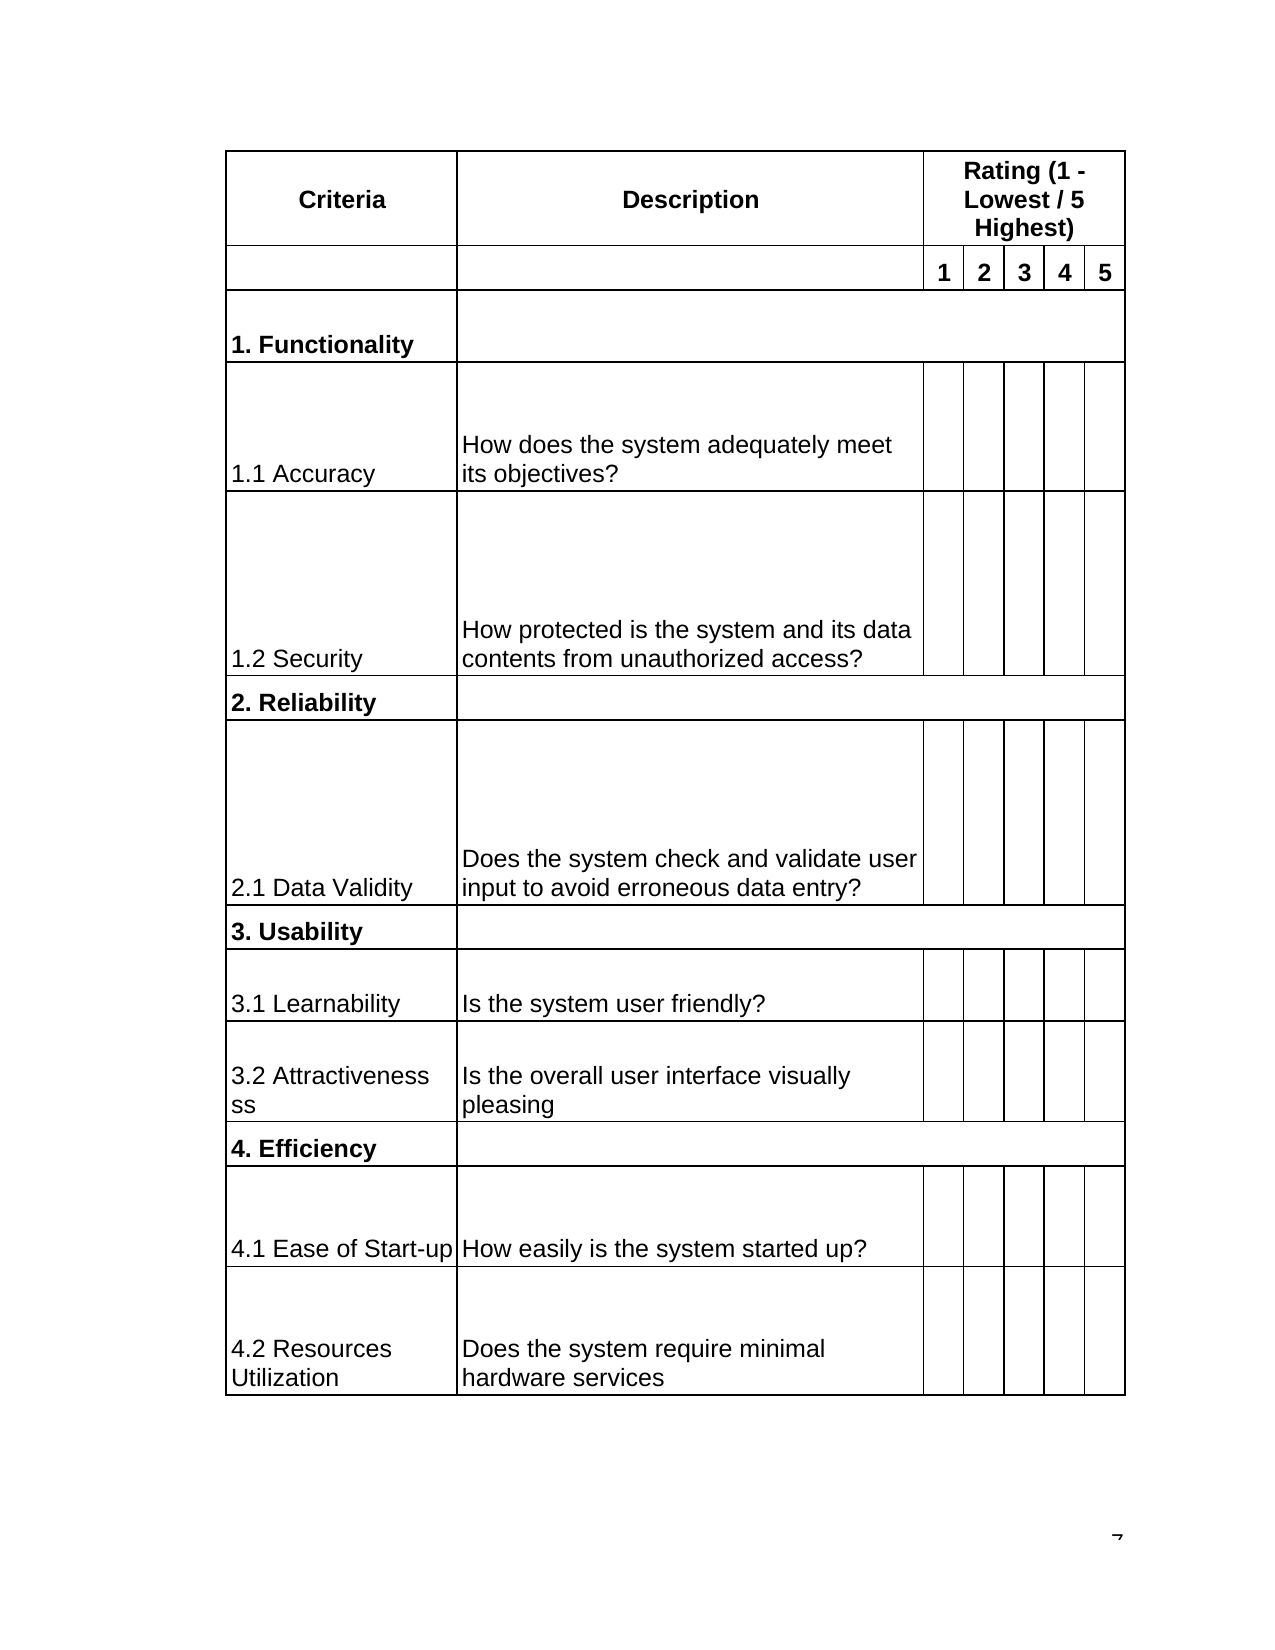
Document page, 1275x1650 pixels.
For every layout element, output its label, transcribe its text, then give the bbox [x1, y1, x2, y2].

table_cell Is the overall user interface visually pleasing [458, 1022, 923, 1121]
table_cell [924, 363, 963, 490]
table_cell [1005, 1022, 1043, 1121]
table_cell [1005, 1167, 1043, 1266]
table_cell Does the system check and validate user input to avoid erroneous data entry? [458, 721, 923, 904]
table_cell How protected is the system and its data contents from unauthorized access? [458, 492, 923, 674]
table_cell 3.1 Learnability [227, 950, 456, 1020]
table_cell 2. Reliability [227, 676, 456, 719]
table_cell [1045, 1022, 1084, 1121]
table_cell 1.2 Security [227, 492, 456, 674]
table_cell [1045, 492, 1084, 674]
table_cell [458, 246, 923, 289]
table_cell [458, 906, 1124, 948]
table_cell [1085, 492, 1124, 674]
table_cell 5 [1085, 246, 1124, 289]
table_cell 3.2 Attractiveness ss [227, 1022, 456, 1121]
table_cell [1045, 950, 1084, 1020]
table_cell [1005, 363, 1043, 490]
table_cell [1085, 950, 1124, 1020]
table_cell [924, 492, 963, 674]
table_cell [458, 1122, 1124, 1165]
table_cell 3. Usability [227, 906, 456, 948]
table_cell [227, 246, 456, 289]
table_cell [1045, 721, 1084, 904]
table_cell [964, 1267, 1003, 1394]
table_cell [1005, 492, 1043, 674]
table_cell [964, 1022, 1003, 1121]
table_cell [1085, 1267, 1124, 1394]
table_cell [1045, 1167, 1084, 1266]
table_cell 4.1 Ease of Start-up [227, 1167, 456, 1266]
table_cell 4 [1045, 246, 1084, 289]
table_cell [964, 492, 1003, 674]
table_cell [964, 363, 1003, 490]
table_cell 2.1 Data Validity [227, 721, 456, 904]
table_header Rating (1 - Lowest / 5 Highest) [924, 152, 1124, 245]
table_cell Does the system require minimal hardware services [458, 1267, 923, 1394]
table_cell [1085, 1022, 1124, 1121]
table_cell [1085, 1167, 1124, 1266]
table_cell 4.2 Resources Utilization [227, 1267, 456, 1394]
table_cell [964, 950, 1003, 1020]
table_cell [1045, 1267, 1084, 1394]
table_cell 3 [1005, 246, 1043, 289]
table_cell [1085, 721, 1124, 904]
table_header Criteria [227, 152, 456, 245]
table_cell [458, 291, 1124, 361]
table_cell Is the system user friendly? [458, 950, 923, 1020]
table_cell [924, 950, 963, 1020]
table_cell [1005, 721, 1043, 904]
table_cell [1045, 363, 1084, 490]
table_cell [964, 1167, 1003, 1266]
table_cell How does the system adequately meet its objectives? [458, 363, 923, 490]
table_cell 1.1 Accuracy [227, 363, 456, 490]
table_cell 1. Functionality [227, 291, 456, 361]
table_cell 2 [964, 246, 1003, 289]
table_cell [964, 721, 1003, 904]
table_cell [458, 676, 1124, 719]
table_cell [924, 1022, 963, 1121]
table_header Description [458, 152, 923, 245]
table_cell [924, 721, 963, 904]
table_cell How easily is the system started up? [458, 1167, 923, 1266]
table_cell [924, 1267, 963, 1394]
table_cell [1005, 950, 1043, 1020]
table_cell [1085, 363, 1124, 490]
table_cell 4. Efficiency [227, 1122, 456, 1165]
table_cell [1005, 1267, 1043, 1394]
table_cell [924, 1167, 963, 1266]
table_cell 1 [924, 246, 963, 289]
